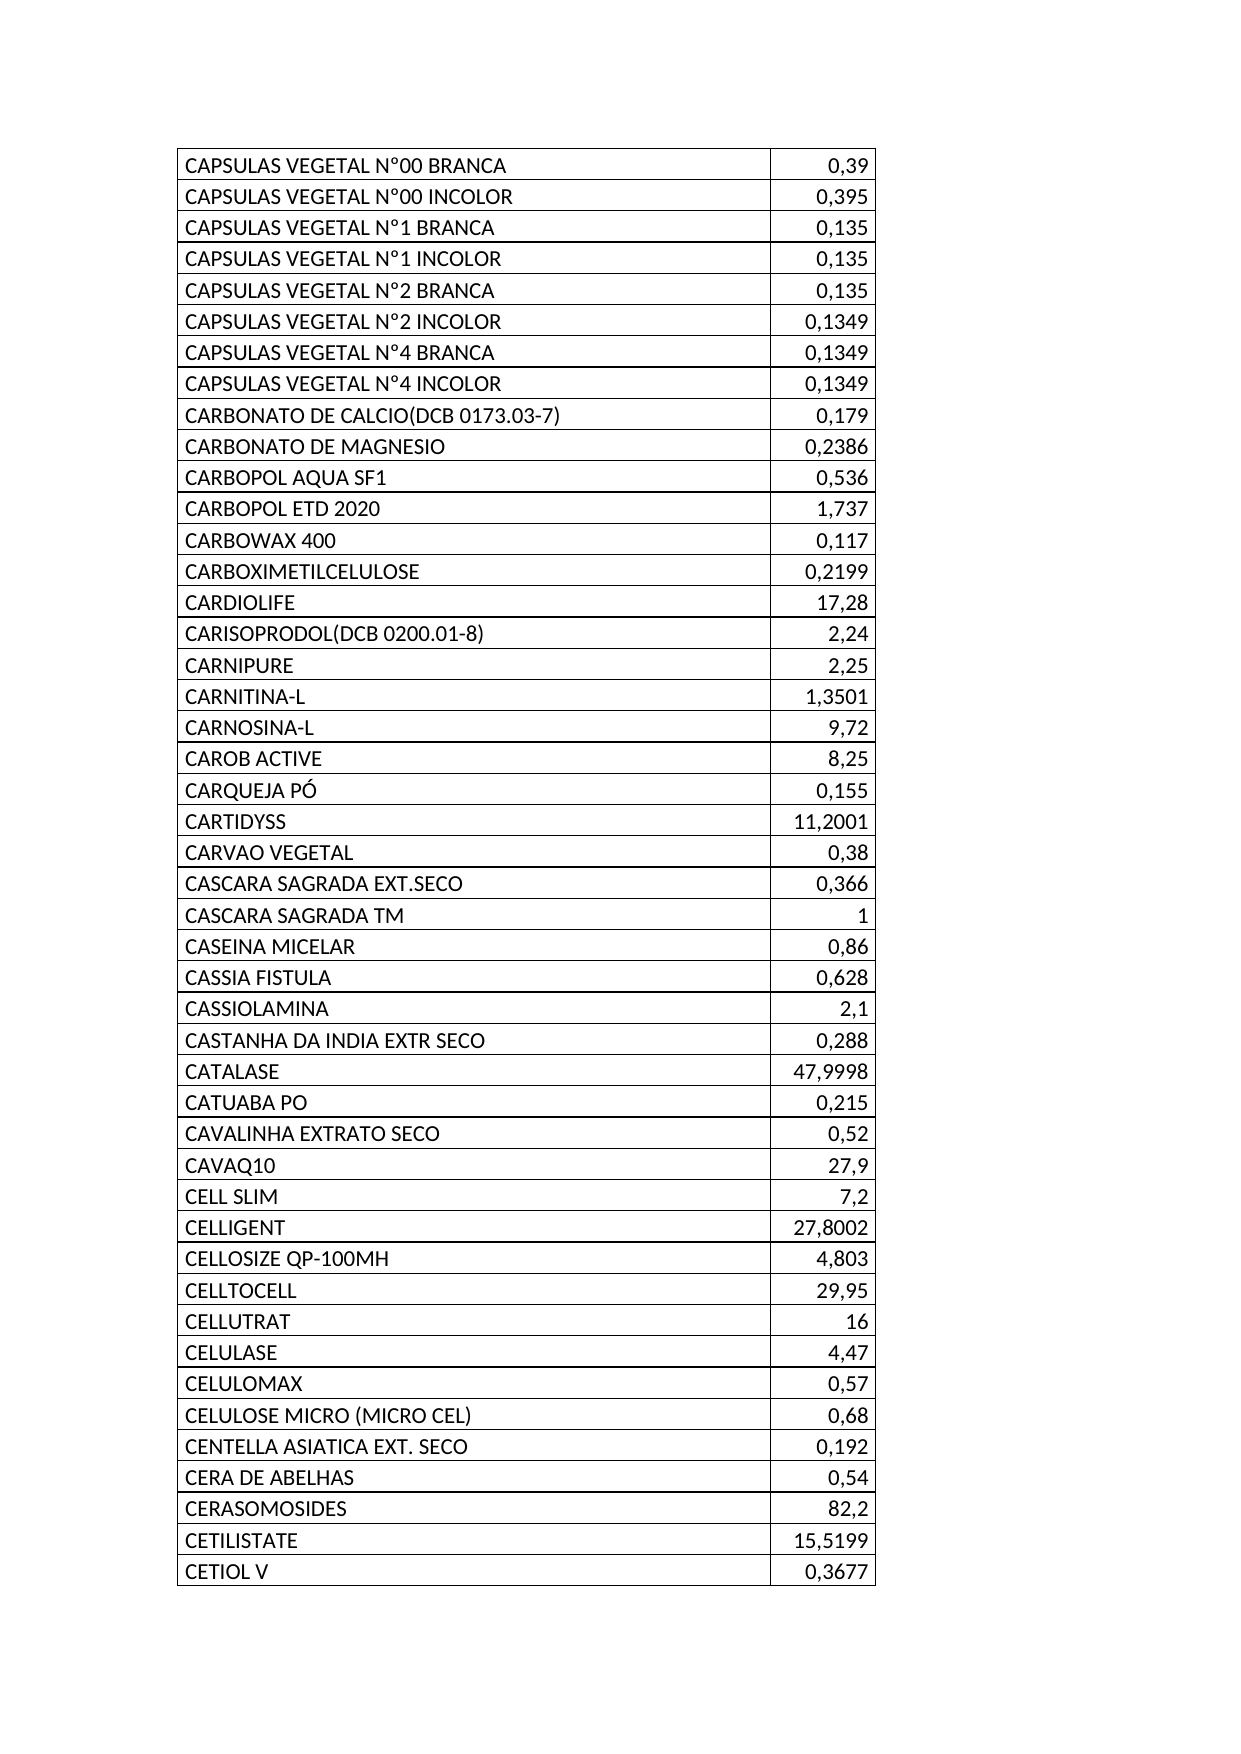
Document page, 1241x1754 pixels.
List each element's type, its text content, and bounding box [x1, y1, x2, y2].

table_cell 0,117 [771, 524, 875, 554]
table_cell CAPSULAS VEGETAL Nº2 BRANCA [178, 274, 770, 304]
table_cell CAPSULAS VEGETAL Nº4 INCOLOR [178, 368, 770, 398]
table_cell 2,24 [771, 618, 875, 648]
table_cell 17,28 [771, 586, 875, 616]
table_cell 2,25 [771, 649, 875, 679]
table_cell CAPSULAS VEGETAL Nº1 BRANCA [178, 211, 770, 241]
table_cell 1,737 [771, 493, 875, 523]
table_cell CASCARA SAGRADA EXT.SECO [178, 868, 770, 898]
table_cell 0,38 [771, 836, 875, 866]
table_cell 0,3677 [771, 1555, 875, 1585]
table_cell CELLUTRAT [178, 1305, 770, 1335]
table_cell CARBONATO DE MAGNESIO [178, 430, 770, 460]
table_cell 1,3501 [771, 680, 875, 710]
table_cell CASTANHA DA INDIA EXTR SECO [178, 1024, 770, 1054]
table_cell 0,2199 [771, 555, 875, 585]
table_cell CELLOSIZE QP-100MH [178, 1243, 770, 1273]
table_cell 9,72 [771, 711, 875, 741]
table_cell CARISOPRODOL(DCB 0200.01-8) [178, 618, 770, 648]
table_cell CATUABA PO [178, 1086, 770, 1116]
table_cell CATALASE [178, 1055, 770, 1085]
table_cell CAPSULAS VEGETAL Nº00 BRANCA [178, 149, 770, 179]
table_cell 0,135 [771, 274, 875, 304]
table_cell 2,1 [771, 993, 875, 1023]
table_cell 0,179 [771, 399, 875, 429]
table_cell CAVALINHA EXTRATO SECO [178, 1118, 770, 1148]
table_cell 0,395 [771, 180, 875, 210]
table_cell 0,155 [771, 774, 875, 804]
table_cell 0,215 [771, 1086, 875, 1116]
table_cell CARVAO VEGETAL [178, 836, 770, 866]
table_cell 29,95 [771, 1274, 875, 1304]
table_cell 4,803 [771, 1243, 875, 1273]
table_cell CETILISTATE [178, 1524, 770, 1554]
table_cell CAPSULAS VEGETAL Nº00 INCOLOR [178, 180, 770, 210]
table_cell CASEINA MICELAR [178, 930, 770, 960]
table_cell 15,5199 [771, 1524, 875, 1554]
table_cell 1 [771, 899, 875, 929]
table_cell CELULASE [178, 1336, 770, 1366]
table_cell 0,135 [771, 211, 875, 241]
table_cell 0,1349 [771, 305, 875, 335]
table_cell 16 [771, 1305, 875, 1335]
table_cell CARBOPOL ETD 2020 [178, 493, 770, 523]
table_cell CASSIA FISTULA [178, 961, 770, 991]
table_cell CERA DE ABELHAS [178, 1461, 770, 1491]
table_cell CASSIOLAMINA [178, 993, 770, 1023]
table_cell 0,366 [771, 868, 875, 898]
table_cell CAPSULAS VEGETAL Nº4 BRANCA [178, 336, 770, 366]
table_cell CENTELLA ASIATICA EXT. SECO [178, 1430, 770, 1460]
table_cell CELL SLIM [178, 1180, 770, 1210]
table_cell CARDIOLIFE [178, 586, 770, 616]
table_cell CARNOSINA-L [178, 711, 770, 741]
table_cell 0,135 [771, 243, 875, 273]
table_cell CARNITINA-L [178, 680, 770, 710]
table_cell CARBOPOL AQUA SF1 [178, 461, 770, 491]
table_cell 0,39 [771, 149, 875, 179]
table_cell 0,1349 [771, 336, 875, 366]
table_cell CARBONATO DE CALCIO(DCB 0173.03-7) [178, 399, 770, 429]
table_cell 0,1349 [771, 368, 875, 398]
table_cell CAROB ACTIVE [178, 743, 770, 773]
table_cell 0,192 [771, 1430, 875, 1460]
table_cell 0,536 [771, 461, 875, 491]
table_cell CELULOMAX [178, 1368, 770, 1398]
table_cell 7,2 [771, 1180, 875, 1210]
table_cell CARBOXIMETILCELULOSE [178, 555, 770, 585]
table_cell 0,57 [771, 1368, 875, 1398]
table_cell 11,2001 [771, 805, 875, 835]
table_cell 27,9 [771, 1149, 875, 1179]
table_cell CASCARA SAGRADA TM [178, 899, 770, 929]
table_cell CERASOMOSIDES [178, 1493, 770, 1523]
table_cell CELLTOCELL [178, 1274, 770, 1304]
table_cell 4,47 [771, 1336, 875, 1366]
table_cell CELULOSE MICRO (MICRO CEL) [178, 1399, 770, 1429]
table_cell 47,9998 [771, 1055, 875, 1085]
table_cell 0,628 [771, 961, 875, 991]
table_cell 0,68 [771, 1399, 875, 1429]
table_cell CAPSULAS VEGETAL Nº2 INCOLOR [178, 305, 770, 335]
table_cell CARQUEJA PÓ [178, 774, 770, 804]
table_cell CARNIPURE [178, 649, 770, 679]
table_cell CARBOWAX 400 [178, 524, 770, 554]
table_cell CARTIDYSS [178, 805, 770, 835]
table_cell CETIOL V [178, 1555, 770, 1585]
table_cell 27,8002 [771, 1211, 875, 1241]
table_cell 8,25 [771, 743, 875, 773]
table_cell 0,288 [771, 1024, 875, 1054]
table_cell 0,86 [771, 930, 875, 960]
table_cell 0,2386 [771, 430, 875, 460]
table_cell CAVAQ10 [178, 1149, 770, 1179]
table_cell CELLIGENT [178, 1211, 770, 1241]
table_cell 0,54 [771, 1461, 875, 1491]
table_cell 82,2 [771, 1493, 875, 1523]
table_cell CAPSULAS VEGETAL Nº1 INCOLOR [178, 243, 770, 273]
table_cell 0,52 [771, 1118, 875, 1148]
